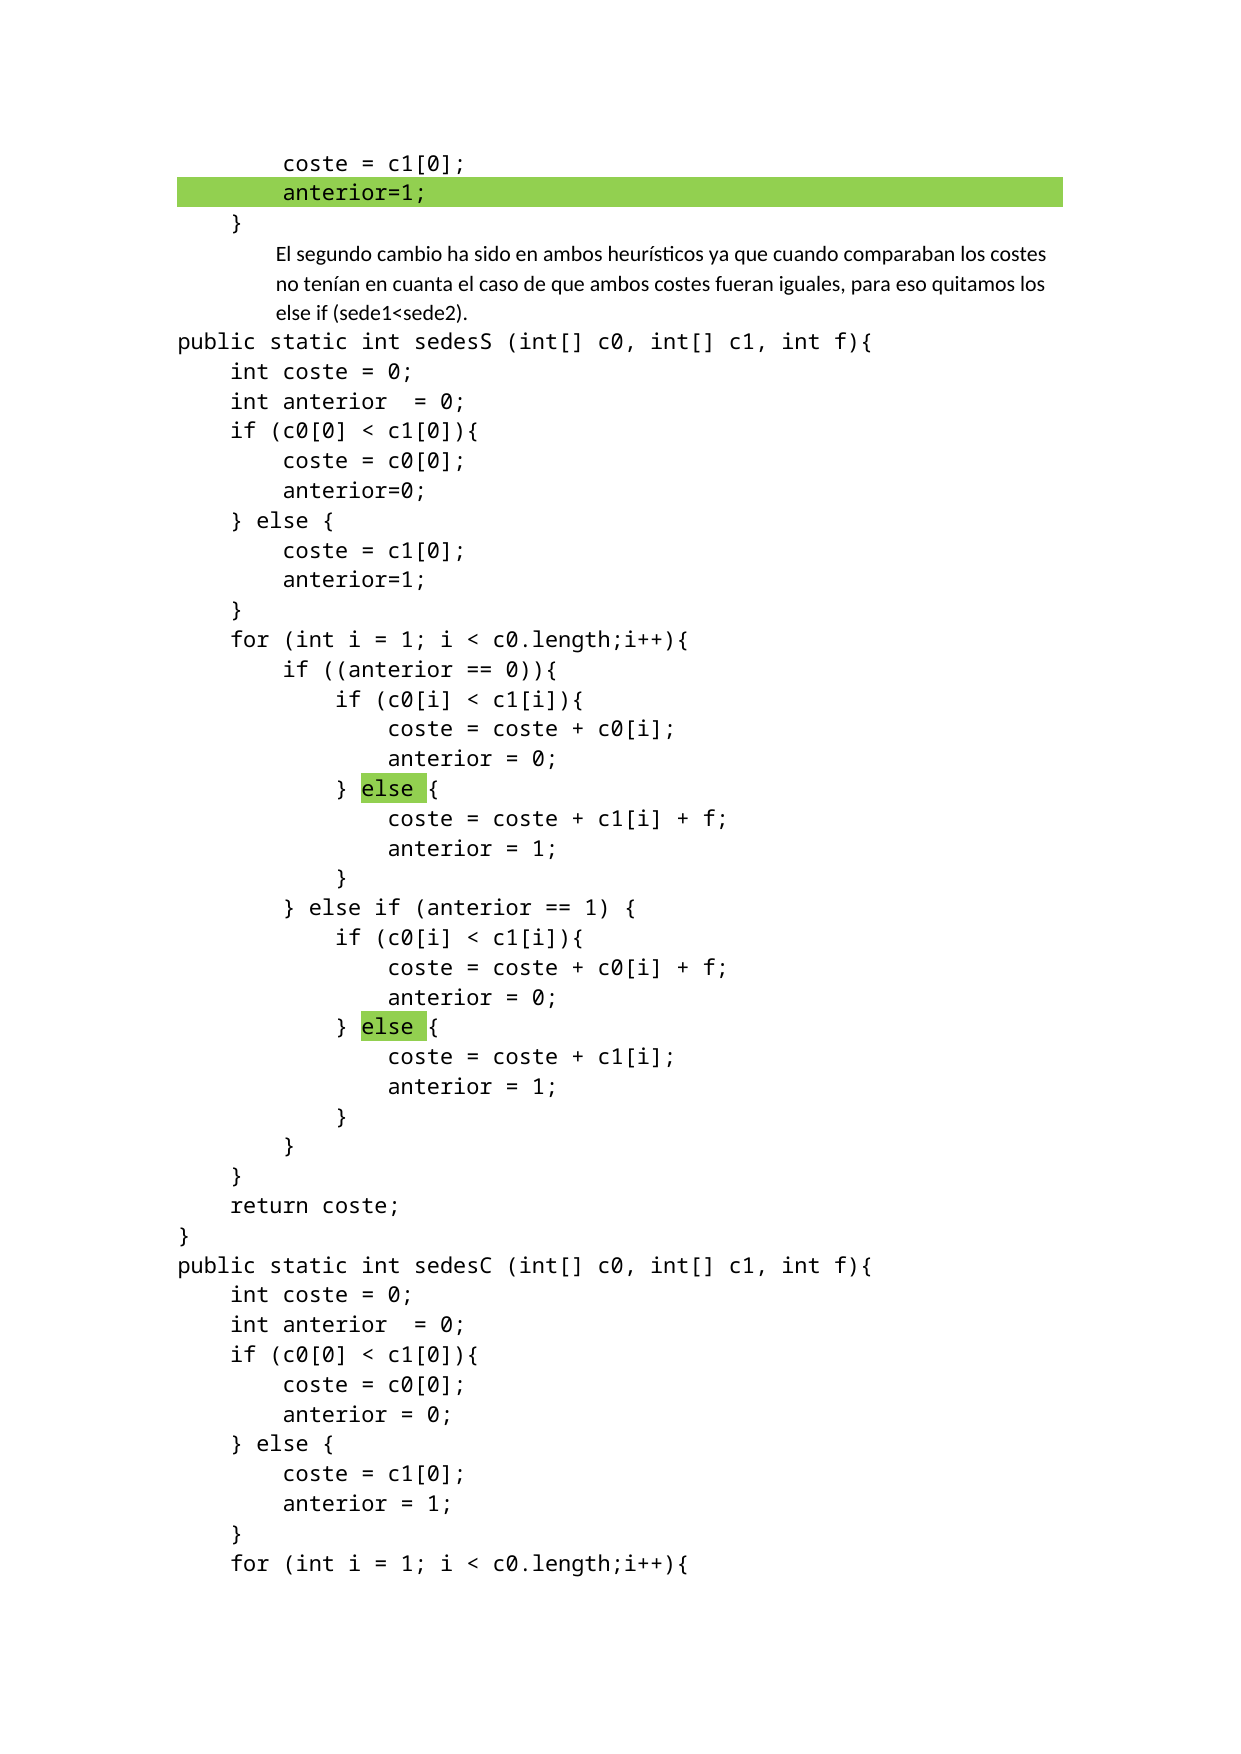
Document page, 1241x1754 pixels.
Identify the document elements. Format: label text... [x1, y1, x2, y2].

text int coste = 0; [177, 356, 1063, 386]
text int anterior = 0; [177, 386, 1063, 415]
text coste = coste + c0[i]; [177, 713, 1063, 743]
text public static int sedesC (int[] c0, int[] c1, int f){ [177, 1249, 1063, 1279]
text anterior=1; [177, 564, 1063, 594]
text } [177, 207, 1063, 237]
text coste = c1[0]; [177, 148, 1063, 177]
text anterior = 1; [177, 832, 1063, 862]
text coste = coste + c0[i] + f; [177, 952, 1063, 981]
text anterior=0; [177, 475, 1063, 505]
text if (c0[0] < c1[0]){ [177, 415, 1063, 445]
text } else { [177, 1011, 361, 1041]
text } else { [177, 1428, 1063, 1458]
text El segundo cambio ha sido en ambos heurísticos ya que cuando comparaban los costes no tenían en cuanta el caso de que ambos costes fueran iguales, para eso quitamos los else if (sede1<sede2). [276, 237, 1063, 326]
text coste = c0[0]; [177, 1369, 1063, 1398]
text } [177, 1160, 1063, 1190]
text int coste = 0; [177, 1279, 1063, 1309]
text coste = c1[0]; [177, 534, 1063, 564]
text } [177, 594, 1063, 624]
text } else if (anterior == 1) { [177, 892, 1063, 922]
text } else { [177, 505, 1063, 534]
text } else { [427, 773, 1063, 803]
text } [177, 1101, 1063, 1130]
text coste = coste + c1[i] + f; [177, 803, 1063, 832]
text } [177, 862, 1063, 892]
text } [177, 1130, 1063, 1160]
text return coste; [177, 1190, 1063, 1220]
text } else { [427, 1011, 1063, 1041]
text if (c0[i] < c1[i]){ [177, 683, 1063, 713]
text anterior = 1; [177, 1488, 1063, 1518]
text coste = coste + c1[i]; [177, 1041, 1063, 1071]
text if (c0[i] < c1[i]){ [177, 922, 1063, 952]
text } [177, 1220, 1063, 1249]
text anterior = 0; [177, 1398, 1063, 1428]
text anterior = 1; [177, 1071, 1063, 1101]
text if ((anterior == 0)){ [177, 654, 1063, 683]
text anterior = 0; [177, 743, 1063, 773]
text int anterior = 0; [177, 1309, 1063, 1339]
text } else { [177, 773, 361, 803]
text anterior = 0; [177, 981, 1063, 1011]
text anterior=1; [177, 177, 1063, 207]
text for (int i = 1; i < c0.length;i++){ [177, 624, 1063, 654]
text } [177, 1518, 1063, 1547]
text coste = c0[0]; [177, 445, 1063, 475]
text if (c0[0] < c1[0]){ [177, 1339, 1063, 1369]
text public static int sedesS (int[] c0, int[] c1, int f){ [177, 326, 1063, 356]
text coste = c1[0]; [177, 1458, 1063, 1488]
text for (int i = 1; i < c0.length;i++){ [177, 1547, 1063, 1577]
